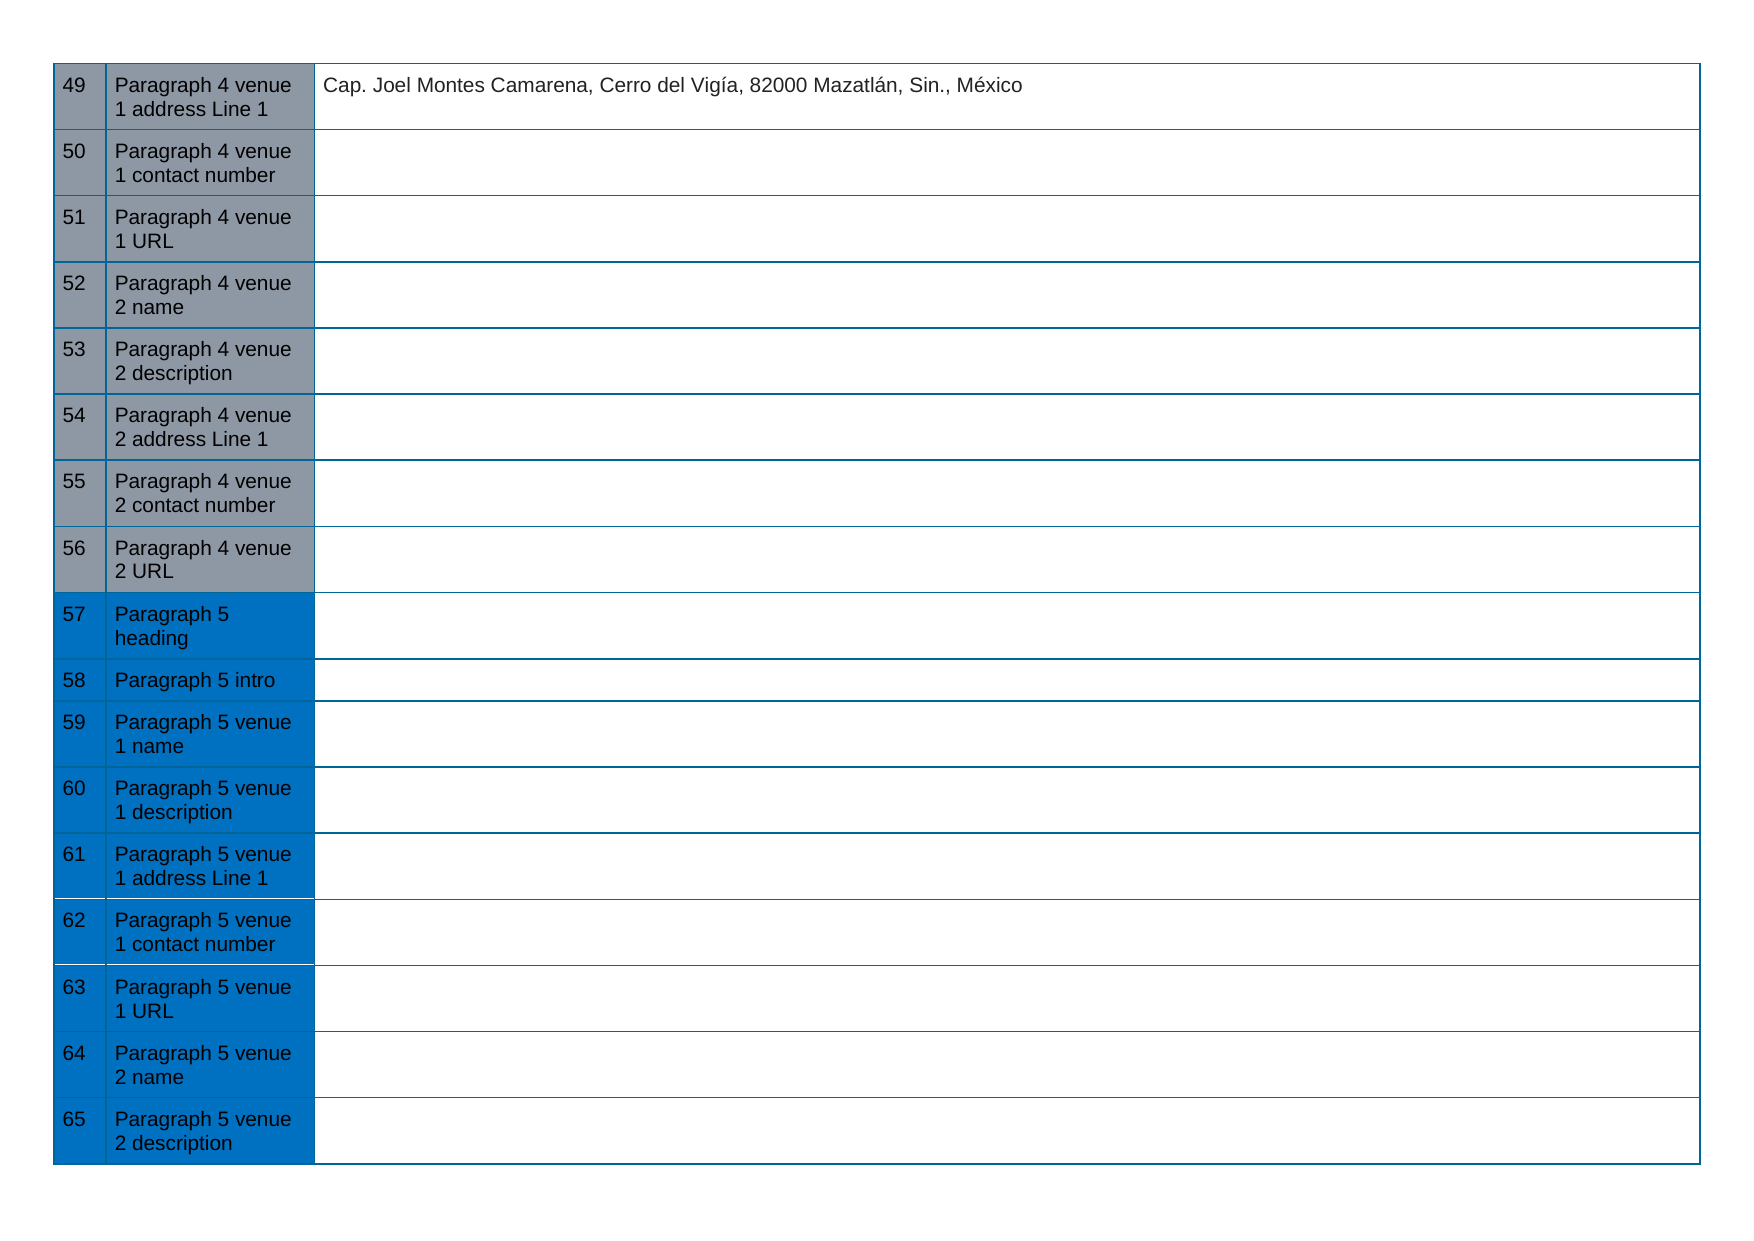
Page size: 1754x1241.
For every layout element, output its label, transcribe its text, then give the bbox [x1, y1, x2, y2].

table_cell [315, 263, 1699, 327]
table_cell Paragraph 4 venue 2 name [107, 263, 314, 327]
table_cell 53 [55, 329, 105, 393]
table_cell [315, 395, 1699, 459]
table_cell Paragraph 4 venue 1 address Line 1 [107, 64, 314, 129]
table_cell 62 [55, 900, 105, 964]
table_cell Paragraph 5 venue 1 description [107, 768, 314, 832]
table_cell Paragraph 4 venue 2 contact number [107, 461, 314, 526]
table_cell 50 [55, 130, 105, 195]
table_cell Paragraph 5 venue 1 contact number [107, 900, 314, 964]
table_cell 63 [55, 966, 105, 1031]
table_cell 54 [55, 395, 105, 459]
table_cell [315, 702, 1699, 766]
table_cell 49 [55, 64, 105, 129]
table_cell Paragraph 5 heading [107, 593, 314, 658]
table_cell [315, 660, 1699, 700]
table_cell 58 [55, 660, 105, 700]
table_cell 52 [55, 263, 105, 327]
table_cell Paragraph 5 venue 2 name [107, 1032, 314, 1097]
table_cell Cap. Joel Montes Camarena, Cerro del Vigía, 82000 Mazatlán, Sin., México [315, 64, 1699, 129]
table_cell [315, 768, 1699, 832]
table_cell [315, 1098, 1699, 1163]
table_cell [315, 966, 1699, 1031]
table_cell Paragraph 5 venue 2 description [107, 1098, 314, 1163]
table_cell [315, 461, 1699, 526]
table_cell 59 [55, 702, 105, 766]
table_cell 57 [55, 593, 105, 658]
table_cell 56 [55, 527, 105, 592]
table_cell [315, 900, 1699, 964]
table_cell [315, 593, 1699, 658]
table_cell [315, 1032, 1699, 1097]
table_cell Paragraph 5 venue 1 address Line 1 [107, 834, 314, 898]
table_cell 51 [55, 196, 105, 261]
table_cell [315, 196, 1699, 261]
table_cell Paragraph 5 intro [107, 660, 314, 700]
table_cell Paragraph 4 venue 2 description [107, 329, 314, 393]
table_cell 64 [55, 1032, 105, 1097]
table_cell [315, 527, 1699, 592]
table_cell Paragraph 5 venue 1 name [107, 702, 314, 766]
table_cell Paragraph 4 venue 1 URL [107, 196, 314, 261]
table_cell 55 [55, 461, 105, 526]
table_cell 60 [55, 768, 105, 832]
table_cell [315, 329, 1699, 393]
table_cell 65 [55, 1098, 105, 1163]
table_cell Paragraph 4 venue 2 address Line 1 [107, 395, 314, 459]
table_cell Paragraph 4 venue 1 contact number [107, 130, 314, 195]
table_cell Paragraph 4 venue 2 URL [107, 527, 314, 592]
table_cell [315, 130, 1699, 195]
table_cell Paragraph 5 venue 1 URL [107, 966, 314, 1031]
table_cell [315, 834, 1699, 898]
table_cell 61 [55, 834, 105, 898]
